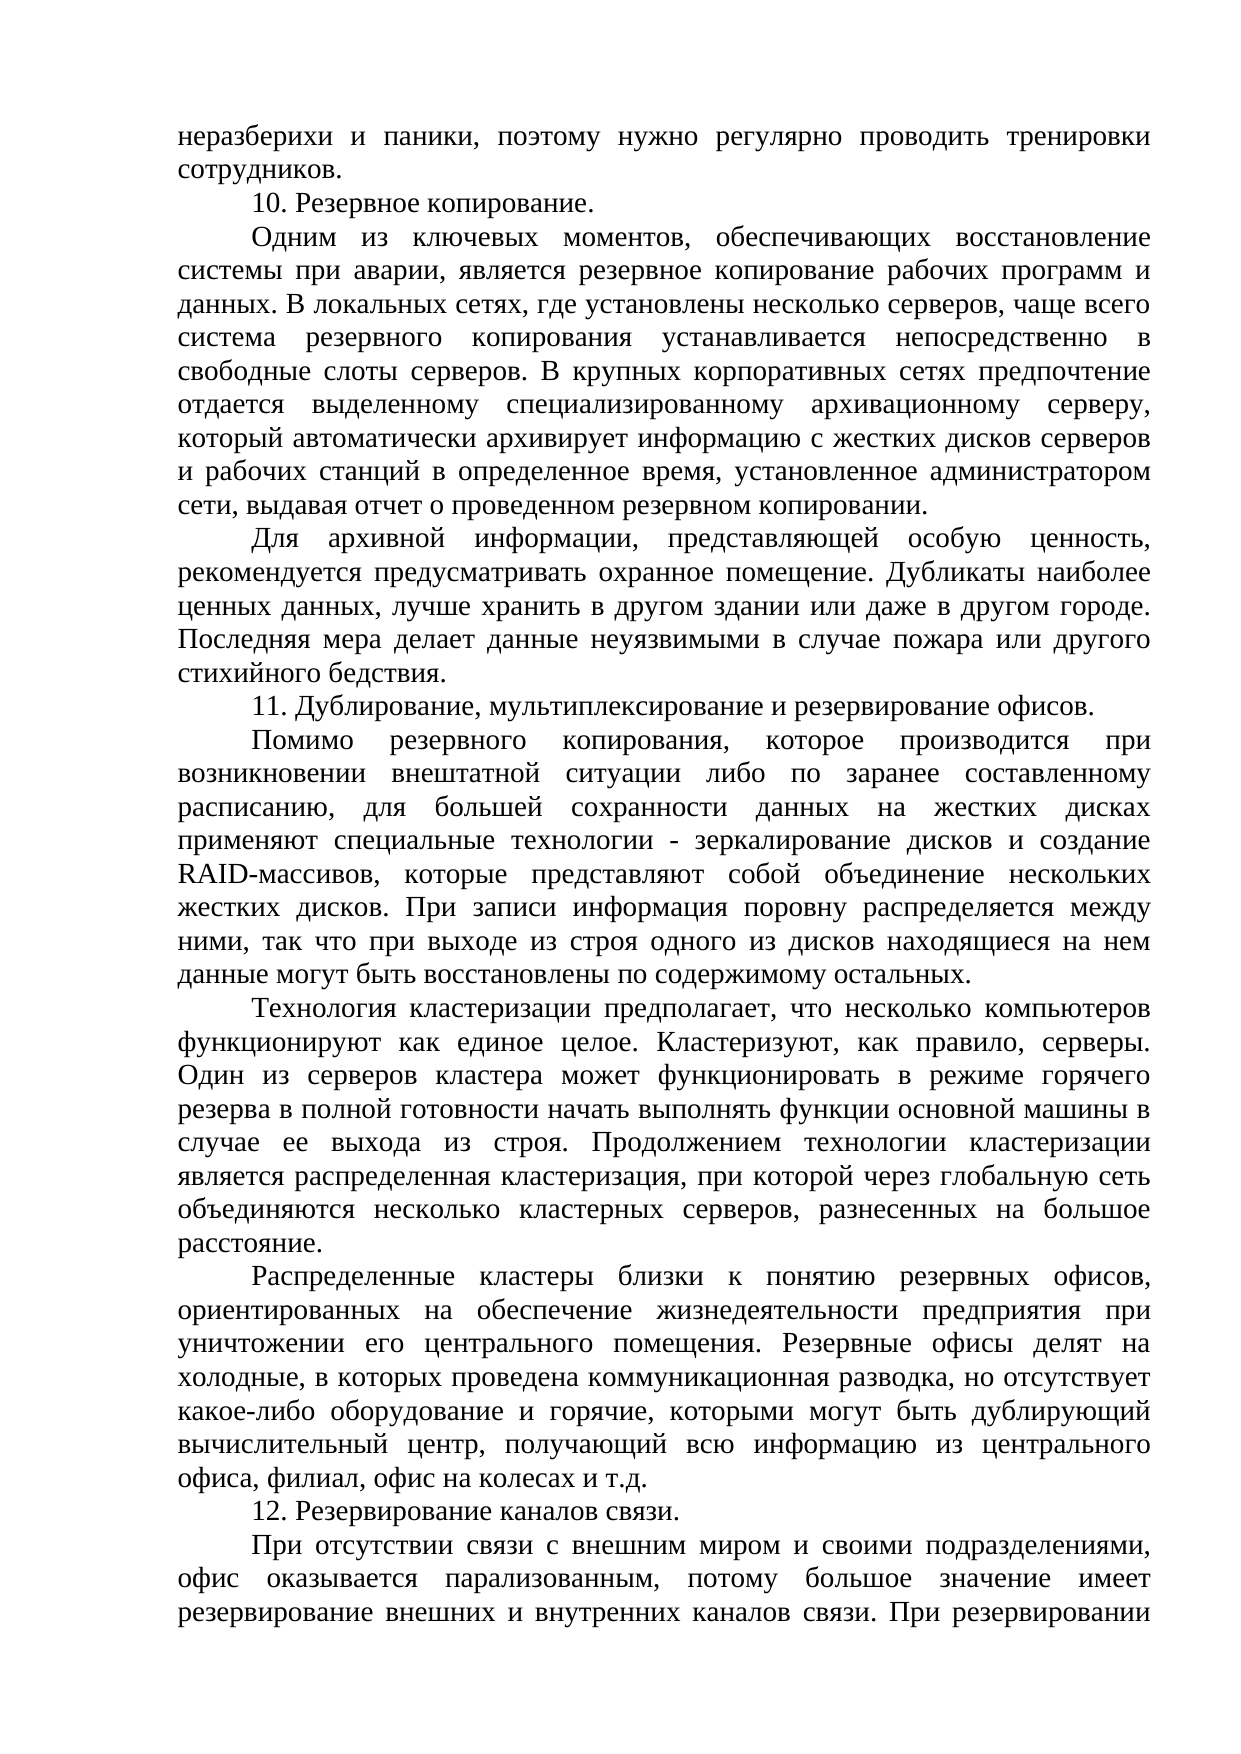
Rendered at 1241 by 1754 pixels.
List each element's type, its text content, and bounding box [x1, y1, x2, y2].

text Для архивной информации, представляющей особую ценность, рекомендуется предусматривать охранное помещение. Дубликаты наиболее ценных данных, лучше хранить в другом здании или даже в другом городе. Последняя мера делает данные неуязвимыми в случае пожара или другого стихийного бедствия. [177, 521, 1152, 688]
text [177, 118, 1152, 185]
text 10. Резервное копирование. [177, 185, 1152, 219]
text Технология кластеризации предполагает, что несколько компьютеров функционируют как единое целое. Кластеризуют, как правило, серверы. Один из серверов кластера может функционировать в режиме горячего резерва в полной готовности начать выполнять функции основной машины в случае ее выхода из строя. Продолжением технологии кластеризации является распределенная кластеризация, при которой через глобальную сеть объединяются несколько кластерных серверов, разнесенных на большое расстояние. [177, 990, 1152, 1258]
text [177, 1527, 1152, 1627]
text Помимо резервного копирования, которое производится при возникновении внештатной ситуации либо по заранее составленному расписанию, для большей сохранности данных на жестких дисках применяют специальные технологии - зеркалирование дисков и создание RAID-массивов, которые представляют собой объединение нескольких жестких дисков. При записи информация поровну распределяется между ними, так что при выходе из строя одного из дисков находящиеся на нем данные могут быть восстановлены по содержимому остальных. [177, 722, 1152, 990]
text 12. Резервирование каналов связи. [177, 1493, 1152, 1527]
text 11. Дублирование, мультиплексирование и резервирование офисов. [177, 688, 1152, 722]
text Распределенные кластеры близки к понятию резервных офисов, ориентированных на обеспечение жизнедеятельности предприятия при уничтожении его центрального помещения. Резервные офисы делят на холодные, в которых проведена коммуникационная разводка, но отсутствует какое-либо оборудование и горячие, которыми могут быть дублирующий вычислительный центр, получающий всю информацию из центрального офиса, филиал, офис на колесах и т.д. [177, 1258, 1152, 1493]
text Одним из ключевых моментов, обеспечивающих восстановление системы при аварии, является резервное копирование рабочих программ и данных. В локальных сетях, где установлены несколько серверов, чаще всего система резервного копирования устанавливается непосредственно в свободные слоты серверов. В крупных корпоративных сетях предпочтение отдается выделенному специализированному архивационному серверу, который автоматически архивирует информацию с жестких дисков серверов и рабочих станций в определенное время, установленное администратором сети, выдавая отчет о проведенном резервном копировании. [177, 219, 1152, 521]
